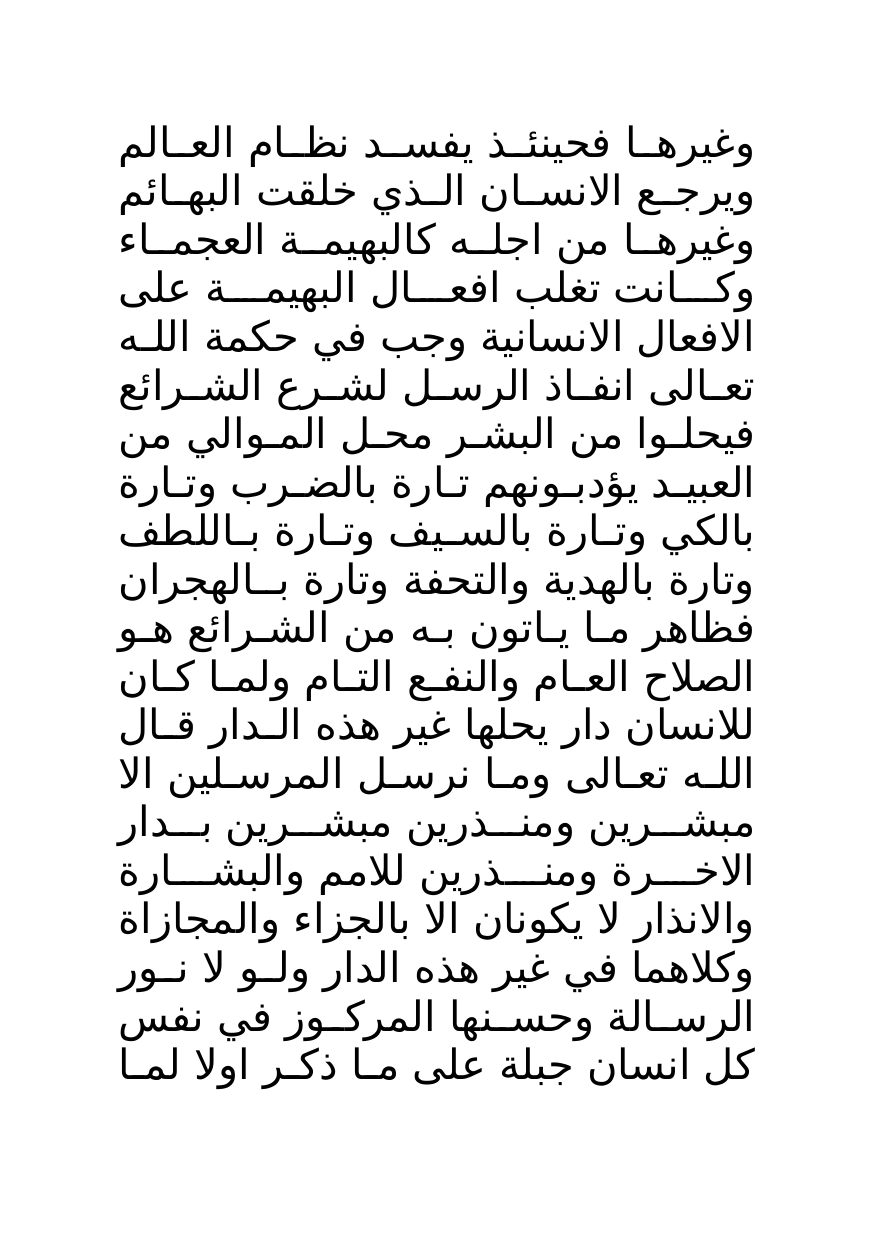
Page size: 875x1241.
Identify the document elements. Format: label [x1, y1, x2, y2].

text [118, 118, 756, 1089]
